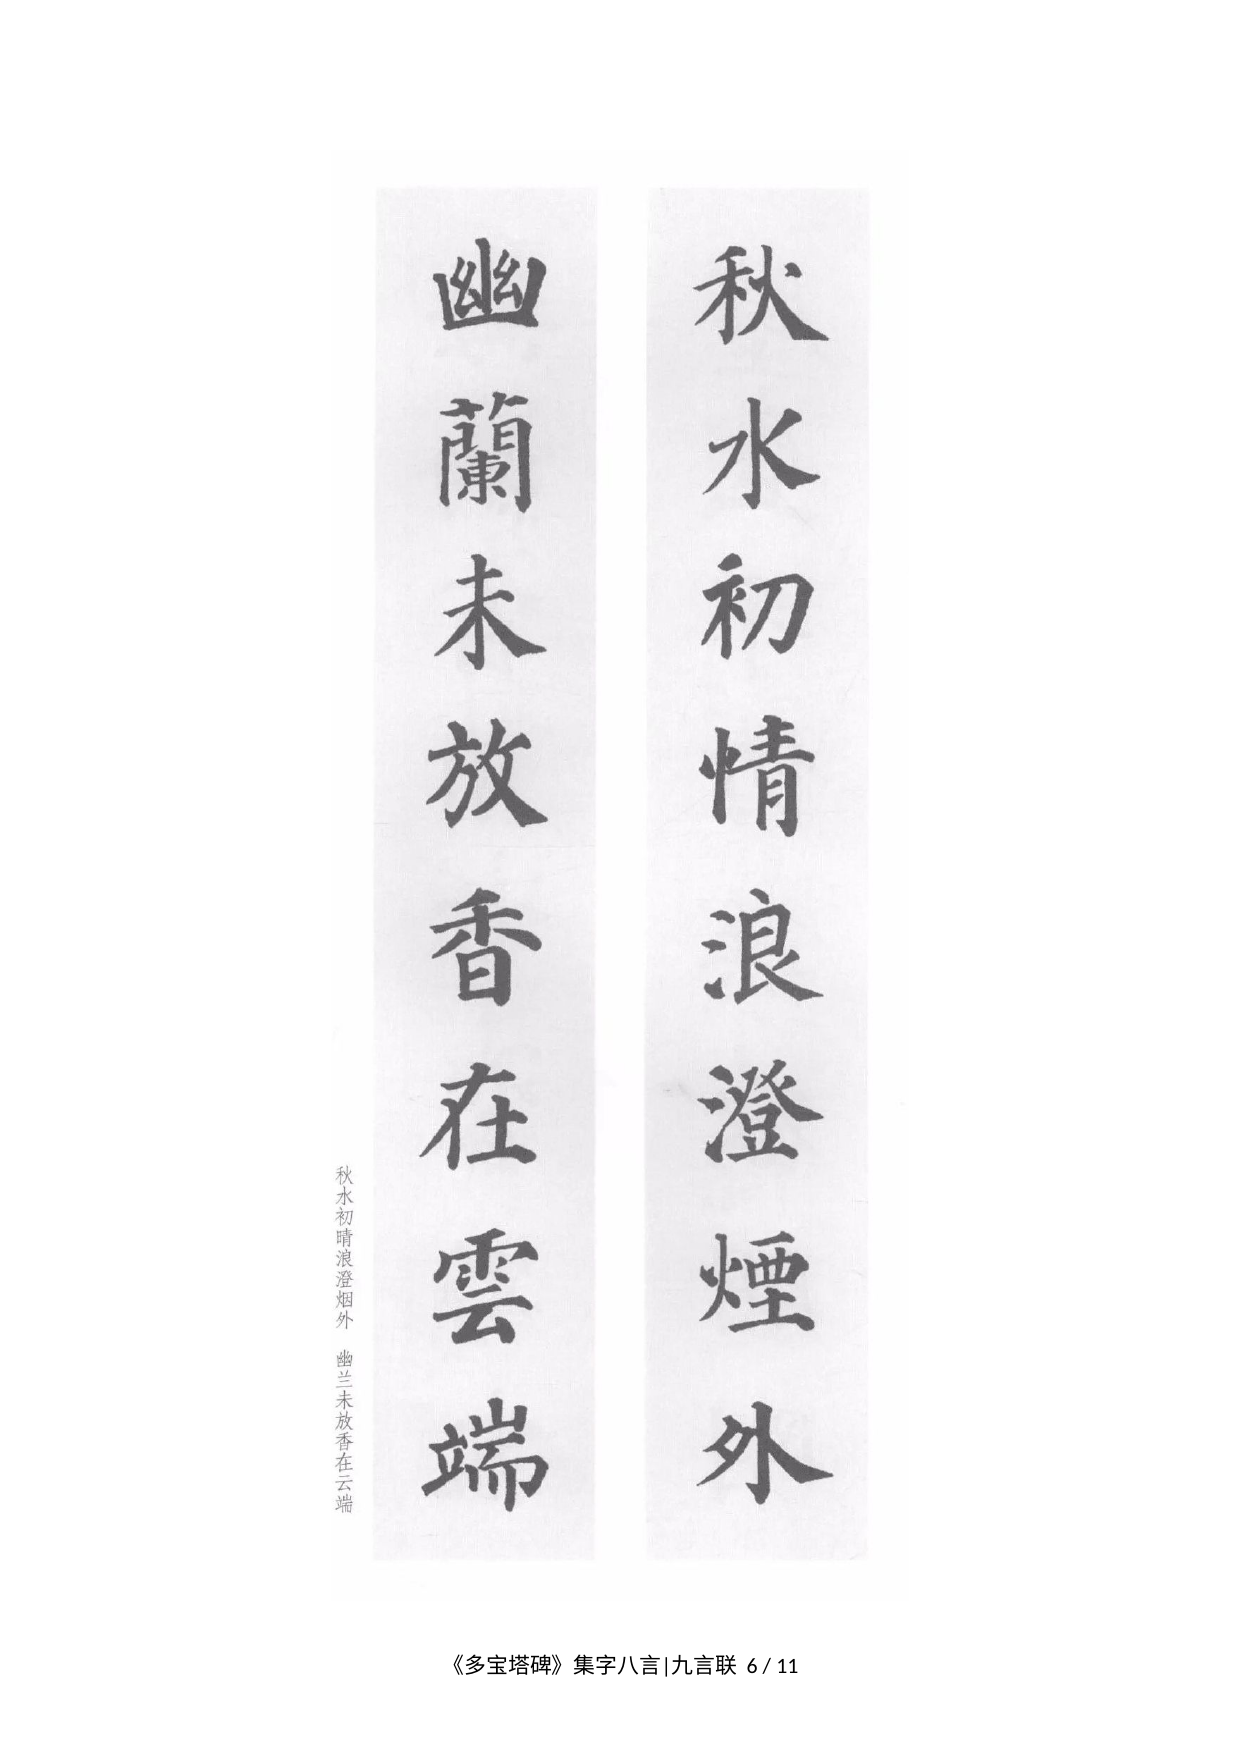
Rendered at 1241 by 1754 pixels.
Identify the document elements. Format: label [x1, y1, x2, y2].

picture [331, 150, 909, 1601]
